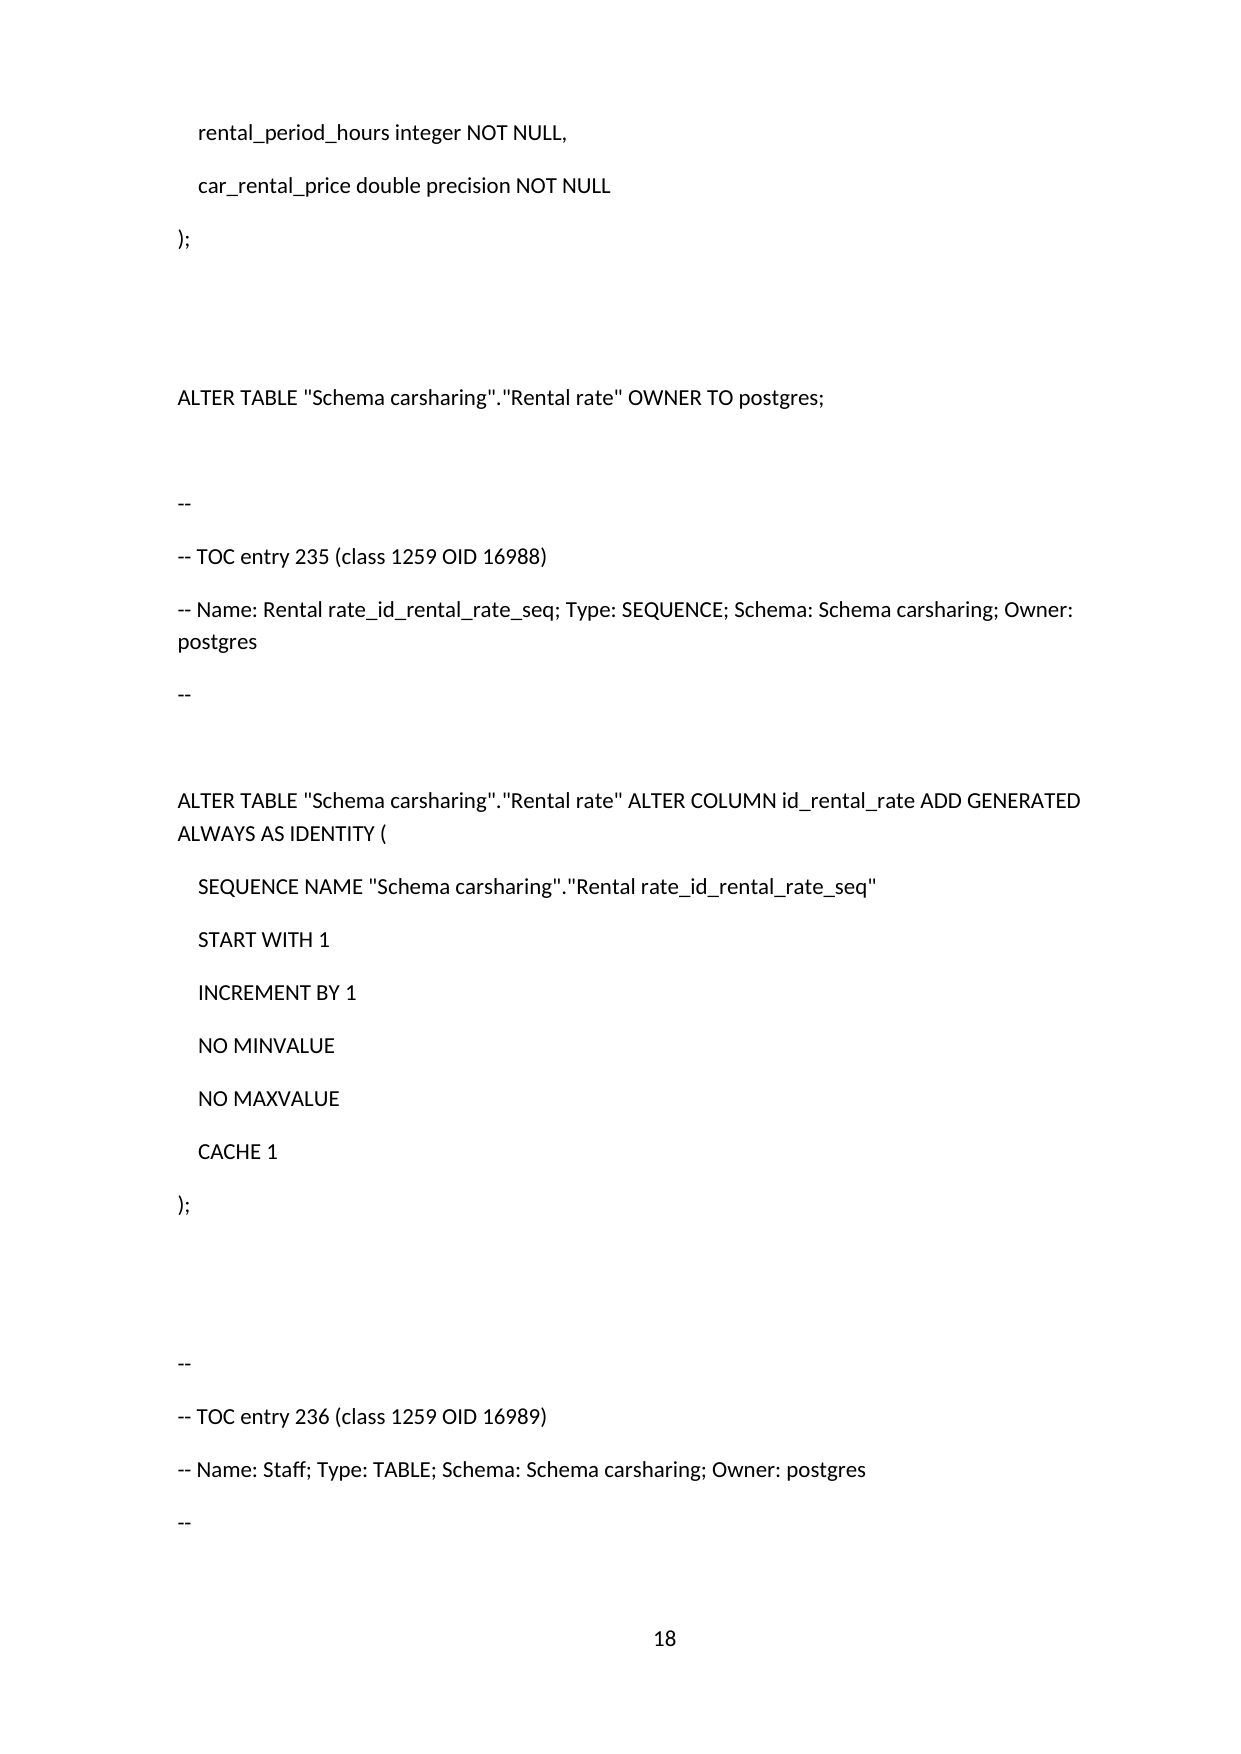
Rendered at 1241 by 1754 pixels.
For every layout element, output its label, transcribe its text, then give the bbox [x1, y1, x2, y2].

text ); [177, 1190, 1152, 1218]
text CACHE 1 [177, 1137, 1152, 1165]
text SEQUENCE NAME "Schema carsharing"."Rental rate_id_rental_rate_seq" [177, 872, 1152, 900]
text NO MAXVALUE [177, 1084, 1152, 1112]
text -- Name: Rental rate_id_rental_rate_seq; Type: SEQUENCE; Schema: Schema carsharing; Owner: postgres [177, 595, 1152, 656]
text -- TOC entry 235 (class 1259 OID 16988) [177, 542, 1152, 570]
text -- [177, 1508, 1152, 1536]
text car_rental_price double precision NOT NULL [177, 171, 1152, 199]
text START WITH 1 [177, 925, 1152, 953]
text -- [177, 1349, 1152, 1377]
text NO MINVALUE [177, 1031, 1152, 1059]
text ALTER TABLE "Schema carsharing"."Rental rate" ALTER COLUMN id_rental_rate ADD GENERATED ALWAYS AS IDENTITY ( [177, 787, 1152, 847]
text ); [177, 224, 1152, 252]
text -- TOC entry 236 (class 1259 OID 16989) [177, 1402, 1152, 1430]
text INCREMENT BY 1 [177, 978, 1152, 1006]
text ALTER TABLE "Schema carsharing"."Rental rate" OWNER TO postgres; [177, 383, 1152, 411]
text -- [177, 681, 1152, 708]
text rental_period_hours integer NOT NULL, [177, 118, 1152, 146]
text -- Name: Staff; Type: TABLE; Schema: Schema carsharing; Owner: postgres [177, 1455, 1152, 1483]
text -- [177, 489, 1152, 517]
